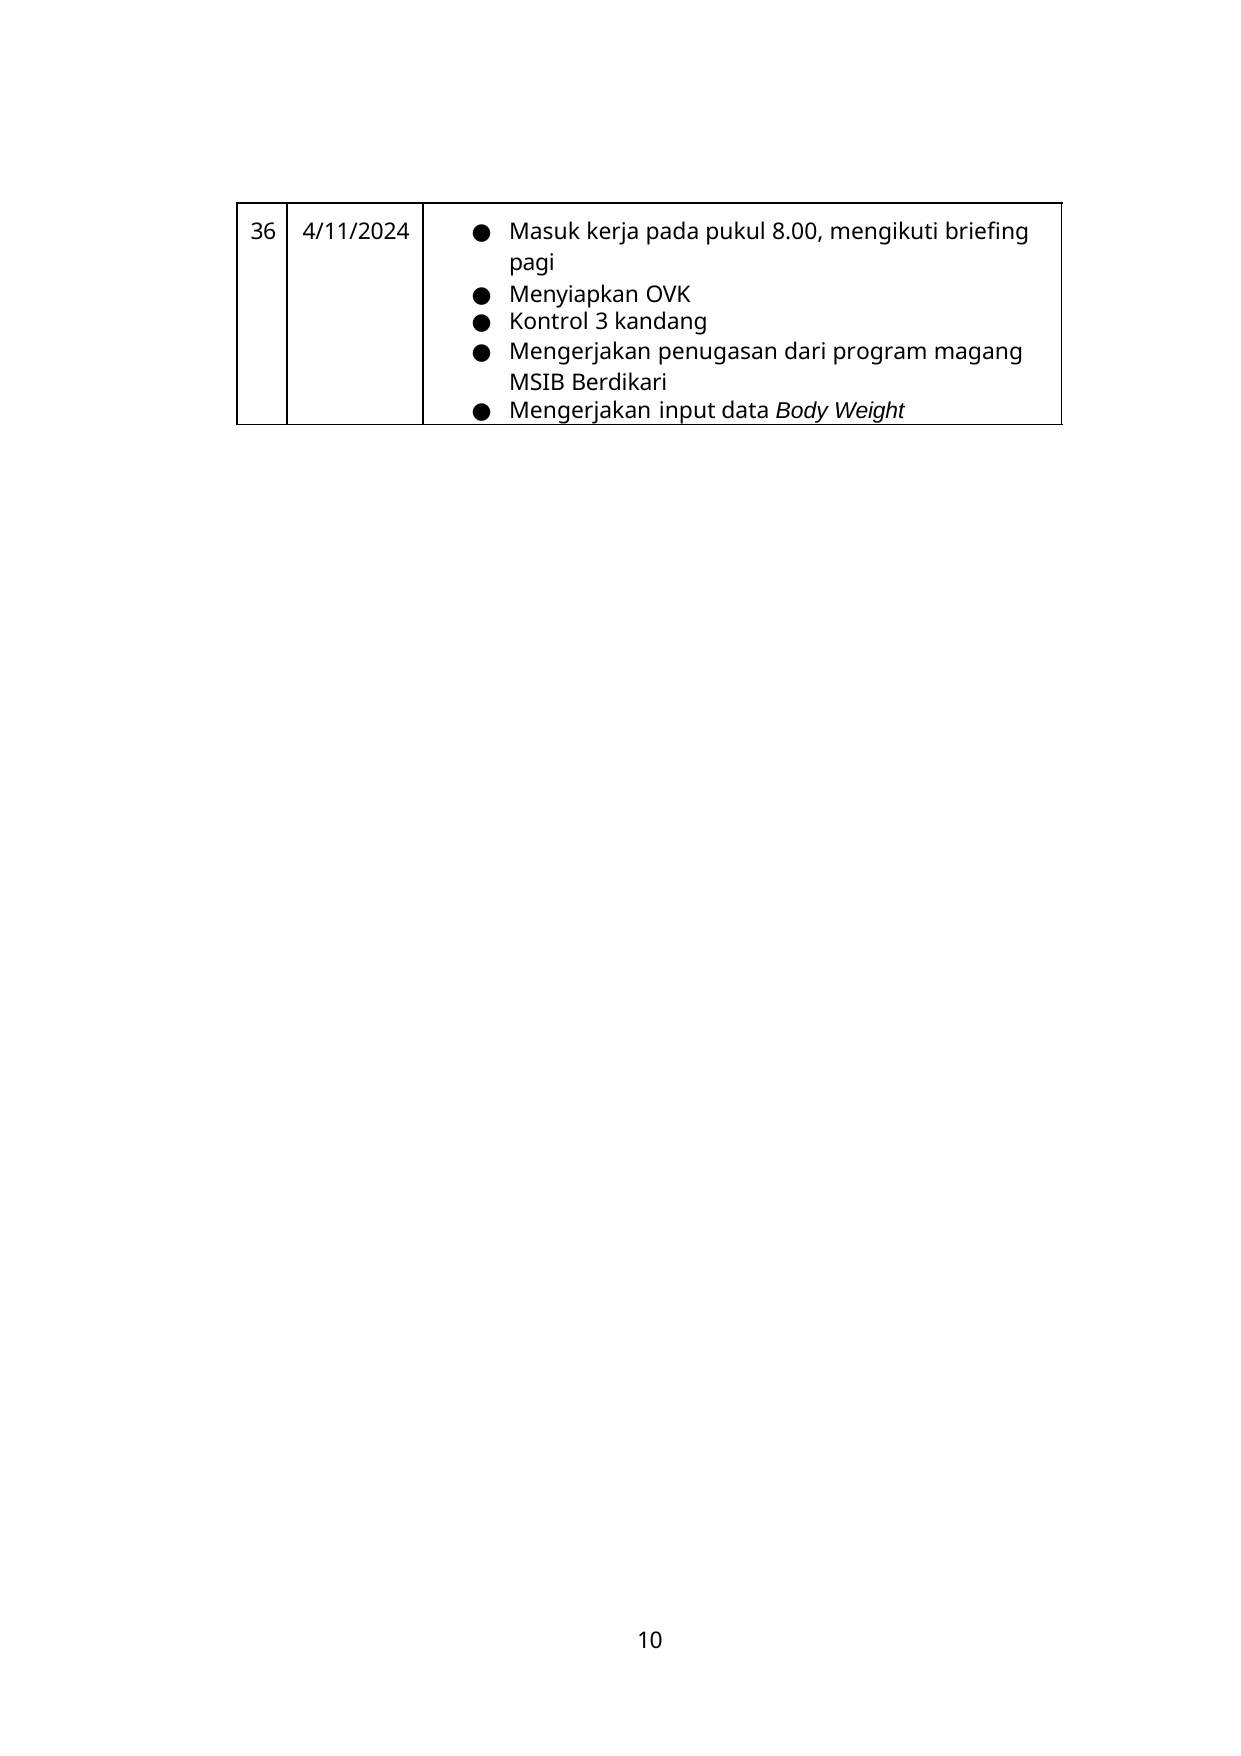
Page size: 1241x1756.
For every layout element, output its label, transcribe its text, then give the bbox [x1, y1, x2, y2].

table_cell 4/11/2024 [288, 204, 422, 424]
table_cell Masuk kerja pada pukul 8.00, mengikuti briefing pagi Menyiapkan OVK Kontrol 3 kandang Mengerjakan penugasan dari program magang MSIB Berdikari Mengerjakan input data Body Weight [424, 204, 1061, 424]
table_cell 36 [238, 204, 286, 424]
